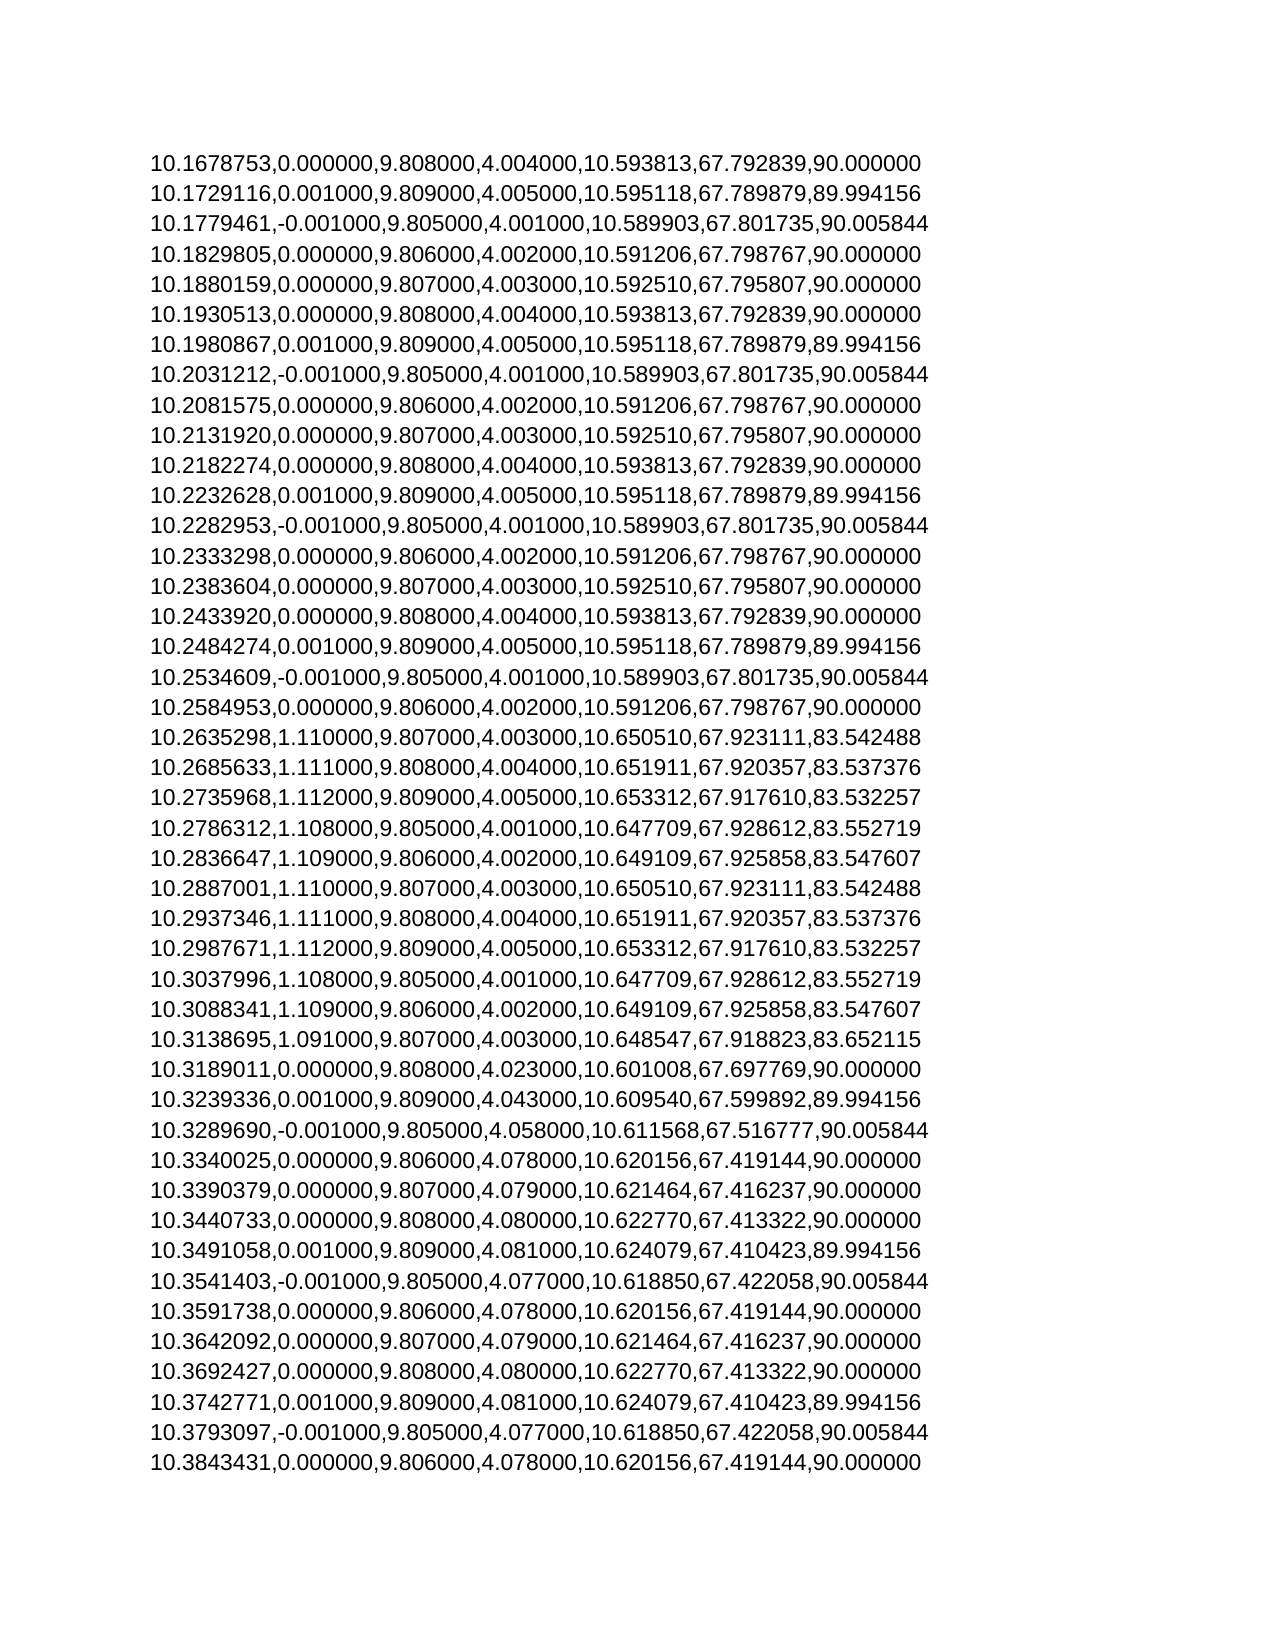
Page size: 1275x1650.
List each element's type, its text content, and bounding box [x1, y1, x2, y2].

text 10.2685633,1.111000,9.808000,4.004000,10.651911,67.920357,83.537376 [150, 754, 1125, 781]
text 10.2786312,1.108000,9.805000,4.001000,10.647709,67.928612,83.552719 [150, 814, 1125, 841]
text 10.1729116,0.001000,9.809000,4.005000,10.595118,67.789879,89.994156 [150, 180, 1125, 207]
text 10.2484274,0.001000,9.809000,4.005000,10.595118,67.789879,89.994156 [150, 633, 1125, 660]
text 10.1829805,0.000000,9.806000,4.002000,10.591206,67.798767,90.000000 [150, 241, 1125, 267]
text 10.3793097,-0.001000,9.805000,4.077000,10.618850,67.422058,90.005844 [150, 1419, 1125, 1445]
text 10.2232628,0.001000,9.809000,4.005000,10.595118,67.789879,89.994156 [150, 482, 1125, 509]
text 10.2887001,1.110000,9.807000,4.003000,10.650510,67.923111,83.542488 [150, 875, 1125, 901]
text 10.3642092,0.000000,9.807000,4.079000,10.621464,67.416237,90.000000 [150, 1328, 1125, 1354]
text 10.2937346,1.111000,9.808000,4.004000,10.651911,67.920357,83.537376 [150, 905, 1125, 932]
text 10.1779461,-0.001000,9.805000,4.001000,10.589903,67.801735,90.005844 [150, 210, 1125, 237]
text 10.3591738,0.000000,9.806000,4.078000,10.620156,67.419144,90.000000 [150, 1298, 1125, 1324]
text 10.1880159,0.000000,9.807000,4.003000,10.592510,67.795807,90.000000 [150, 271, 1125, 297]
text 10.2282953,-0.001000,9.805000,4.001000,10.589903,67.801735,90.005844 [150, 512, 1125, 539]
text 10.1980867,0.001000,9.809000,4.005000,10.595118,67.789879,89.994156 [150, 331, 1125, 358]
text 10.3440733,0.000000,9.808000,4.080000,10.622770,67.413322,90.000000 [150, 1207, 1125, 1234]
text 10.1678753,0.000000,9.808000,4.004000,10.593813,67.792839,90.000000 [150, 150, 1125, 176]
text 10.2182274,0.000000,9.808000,4.004000,10.593813,67.792839,90.000000 [150, 452, 1125, 478]
text 10.2333298,0.000000,9.806000,4.002000,10.591206,67.798767,90.000000 [150, 543, 1125, 569]
text 10.3289690,-0.001000,9.805000,4.058000,10.611568,67.516777,90.005844 [150, 1117, 1125, 1143]
text 10.2131920,0.000000,9.807000,4.003000,10.592510,67.795807,90.000000 [150, 422, 1125, 448]
text 10.3340025,0.000000,9.806000,4.078000,10.620156,67.419144,90.000000 [150, 1147, 1125, 1173]
text 10.2836647,1.109000,9.806000,4.002000,10.649109,67.925858,83.547607 [150, 845, 1125, 871]
text 10.2383604,0.000000,9.807000,4.003000,10.592510,67.795807,90.000000 [150, 573, 1125, 599]
text 10.3189011,0.000000,9.808000,4.023000,10.601008,67.697769,90.000000 [150, 1056, 1125, 1083]
text 10.1930513,0.000000,9.808000,4.004000,10.593813,67.792839,90.000000 [150, 301, 1125, 327]
text 10.3088341,1.109000,9.806000,4.002000,10.649109,67.925858,83.547607 [150, 996, 1125, 1022]
text 10.2081575,0.000000,9.806000,4.002000,10.591206,67.798767,90.000000 [150, 392, 1125, 418]
text 10.3491058,0.001000,9.809000,4.081000,10.624079,67.410423,89.994156 [150, 1237, 1125, 1264]
text 10.3390379,0.000000,9.807000,4.079000,10.621464,67.416237,90.000000 [150, 1177, 1125, 1203]
text 10.2433920,0.000000,9.808000,4.004000,10.593813,67.792839,90.000000 [150, 603, 1125, 629]
text 10.3692427,0.000000,9.808000,4.080000,10.622770,67.413322,90.000000 [150, 1358, 1125, 1385]
text 10.3742771,0.001000,9.809000,4.081000,10.624079,67.410423,89.994156 [150, 1388, 1125, 1415]
text 10.3541403,-0.001000,9.805000,4.077000,10.618850,67.422058,90.005844 [150, 1268, 1125, 1294]
text 10.2031212,-0.001000,9.805000,4.001000,10.589903,67.801735,90.005844 [150, 361, 1125, 388]
text 10.2735968,1.112000,9.809000,4.005000,10.653312,67.917610,83.532257 [150, 784, 1125, 811]
text 10.2534609,-0.001000,9.805000,4.001000,10.589903,67.801735,90.005844 [150, 663, 1125, 690]
text 10.3138695,1.091000,9.807000,4.003000,10.648547,67.918823,83.652115 [150, 1026, 1125, 1052]
text 10.2584953,0.000000,9.806000,4.002000,10.591206,67.798767,90.000000 [150, 694, 1125, 720]
text 10.3239336,0.001000,9.809000,4.043000,10.609540,67.599892,89.994156 [150, 1086, 1125, 1113]
text 10.3843431,0.000000,9.806000,4.078000,10.620156,67.419144,90.000000 [150, 1449, 1125, 1475]
text 10.2987671,1.112000,9.809000,4.005000,10.653312,67.917610,83.532257 [150, 935, 1125, 962]
text 10.2635298,1.110000,9.807000,4.003000,10.650510,67.923111,83.542488 [150, 724, 1125, 750]
text 10.3037996,1.108000,9.805000,4.001000,10.647709,67.928612,83.552719 [150, 966, 1125, 992]
